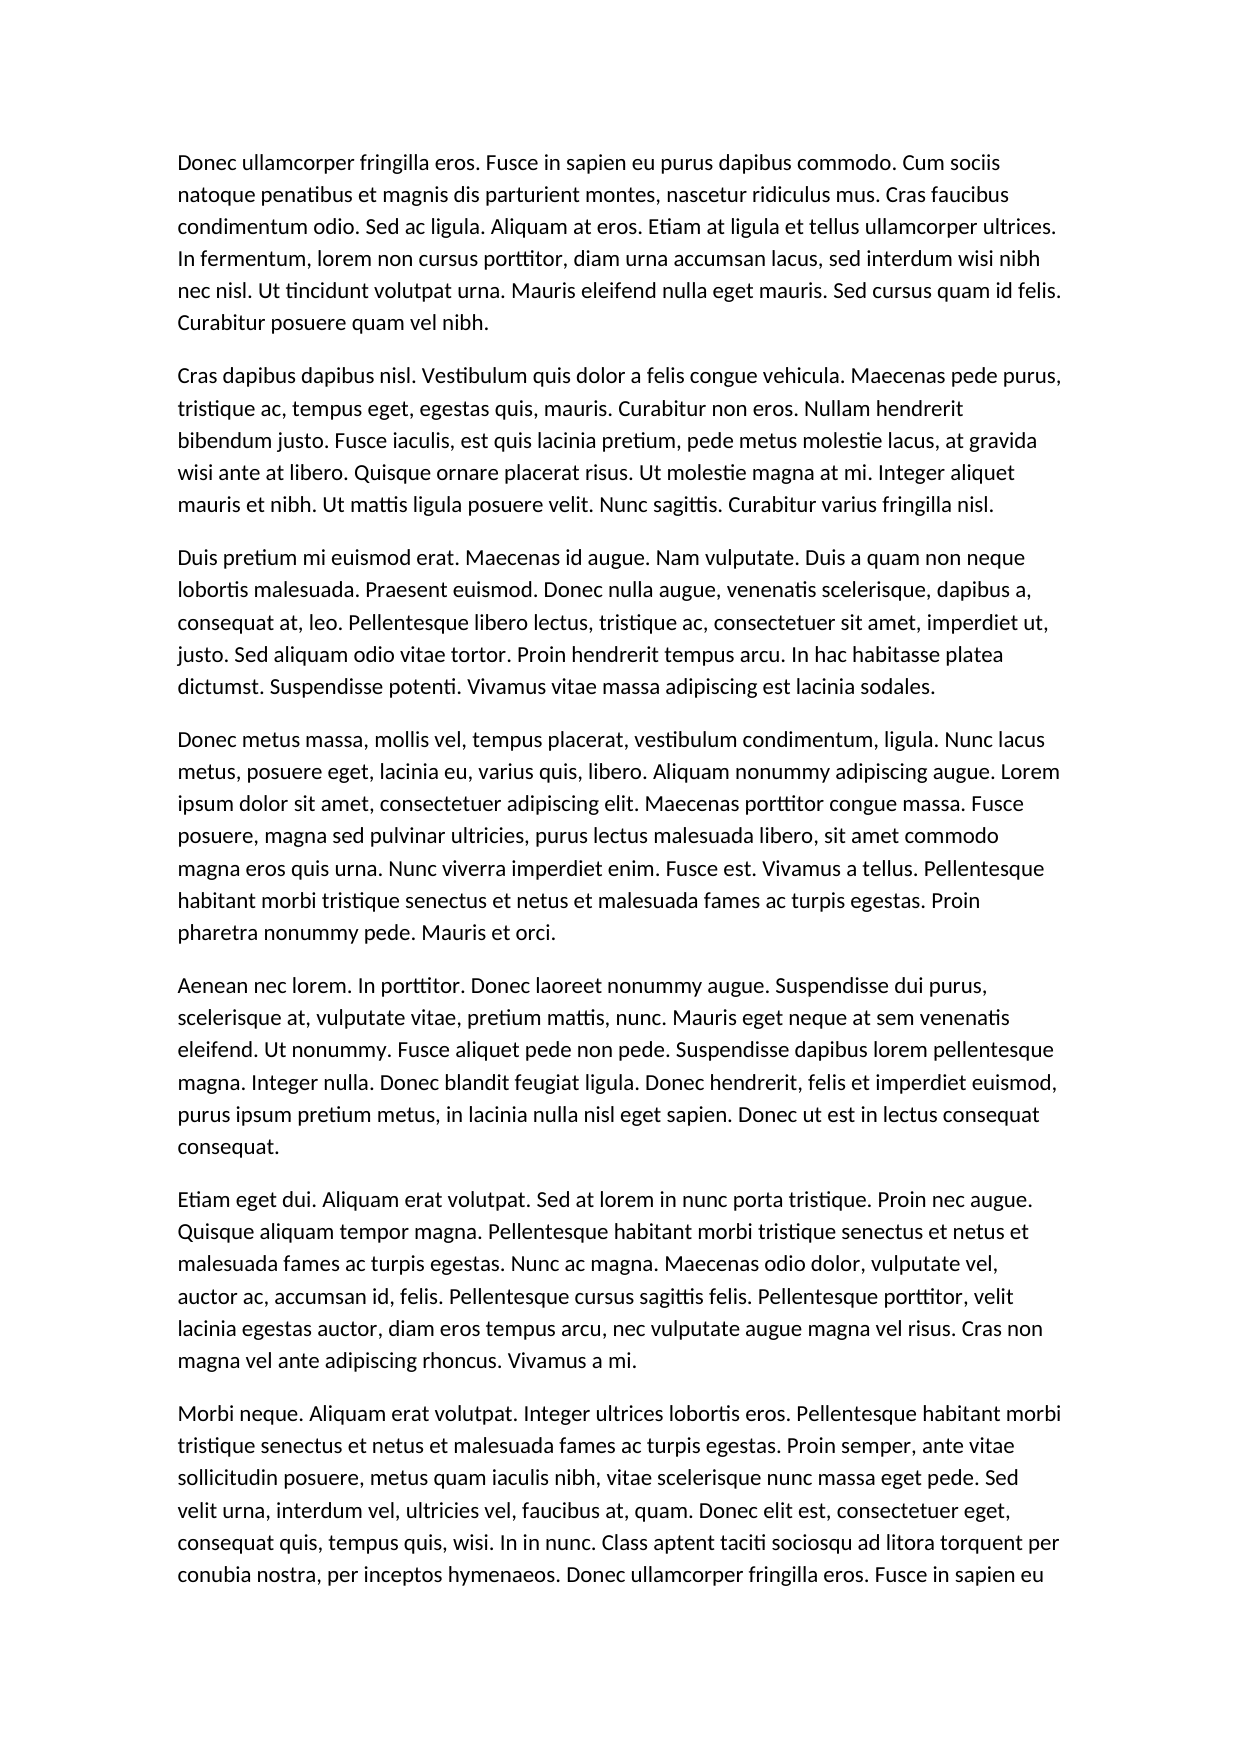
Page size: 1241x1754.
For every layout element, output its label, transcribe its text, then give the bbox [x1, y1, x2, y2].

text Cras dapibus dapibus nisl. Vestibulum quis dolor a felis congue vehicula. Maecenas pede purus, tristique ac, tempus eget, egestas quis, mauris. Curabitur non eros. Nullam hendrerit bibendum justo. Fusce iaculis, est quis lacinia pretium, pede metus molestie lacus, at gravida wisi ante at libero. Quisque ornare placerat risus. Ut molestie magna at mi. Integer aliquet mauris et nibh. Ut mattis ligula posuere velit. Nunc sagittis. Curabitur varius fringilla nisl. [177, 362, 1063, 518]
text Donec ullamcorper fringilla eros. Fusce in sapien eu purus dapibus commodo. Cum sociis natoque penatibus et magnis dis parturient montes, nascetur ridiculus mus. Cras faucibus condimentum odio. Sed ac ligula. Aliquam at eros. Etiam at ligula et tellus ullamcorper ultrices. In fermentum, lorem non cursus porttitor, diam urna accumsan lacus, sed interdum wisi nibh nec nisl. Ut tincidunt volutpat urna. Mauris eleifend nulla eget mauris. Sed cursus quam id felis. Curabitur posuere quam vel nibh. [177, 148, 1063, 337]
text Aenean nec lorem. In porttitor. Donec laoreet nonummy augue. Suspendisse dui purus, scelerisque at, vulputate vitae, pretium mattis, nunc. Mauris eget neque at sem venenatis eleifend. Ut nonummy. Fusce aliquet pede non pede. Suspendisse dapibus lorem pellentesque magna. Integer nulla. Donec blandit feugiat ligula. Donec hendrerit, felis et imperdiet euismod, purus ipsum pretium metus, in lacinia nulla nisl eget sapien. Donec ut est in lectus consequat consequat. [177, 971, 1063, 1160]
text Donec metus massa, mollis vel, tempus placerat, vestibulum condimentum, ligula. Nunc lacus metus, posuere eget, lacinia eu, varius quis, libero. Aliquam nonummy adipiscing augue. Lorem ipsum dolor sit amet, consectetuer adipiscing elit. Maecenas porttitor congue massa. Fusce posuere, magna sed pulvinar ultricies, purus lectus malesuada libero, sit amet commodo magna eros quis urna. Nunc viverra imperdiet enim. Fusce est. Vivamus a tellus. Pellentesque habitant morbi tristique senectus et netus et malesuada fames ac turpis egestas. Proin pharetra nonummy pede. Mauris et orci. [177, 725, 1063, 946]
text Duis pretium mi euismod erat. Maecenas id augue. Nam vulputate. Duis a quam non neque lobortis malesuada. Praesent euismod. Donec nulla augue, venenatis scelerisque, dapibus a, consequat at, leo. Pellentesque libero lectus, tristique ac, consectetuer sit amet, imperdiet ut, justo. Sed aliquam odio vitae tortor. Proin hendrerit tempus arcu. In hac habitasse platea dictumst. Suspendisse potenti. Vivamus vitae massa adipiscing est lacinia sodales. [177, 543, 1063, 700]
text Etiam eget dui. Aliquam erat volutpat. Sed at lorem in nunc porta tristique. Proin nec augue. Quisque aliquam tempor magna. Pellentesque habitant morbi tristique senectus et netus et malesuada fames ac turpis egestas. Nunc ac magna. Maecenas odio dolor, vulputate vel, auctor ac, accumsan id, felis. Pellentesque cursus sagittis felis. Pellentesque porttitor, velit lacinia egestas auctor, diam eros tempus arcu, nec vulputate augue magna vel risus. Cras non magna vel ante adipiscing rhoncus. Vivamus a mi. [177, 1185, 1063, 1374]
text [177, 1399, 1063, 1588]
